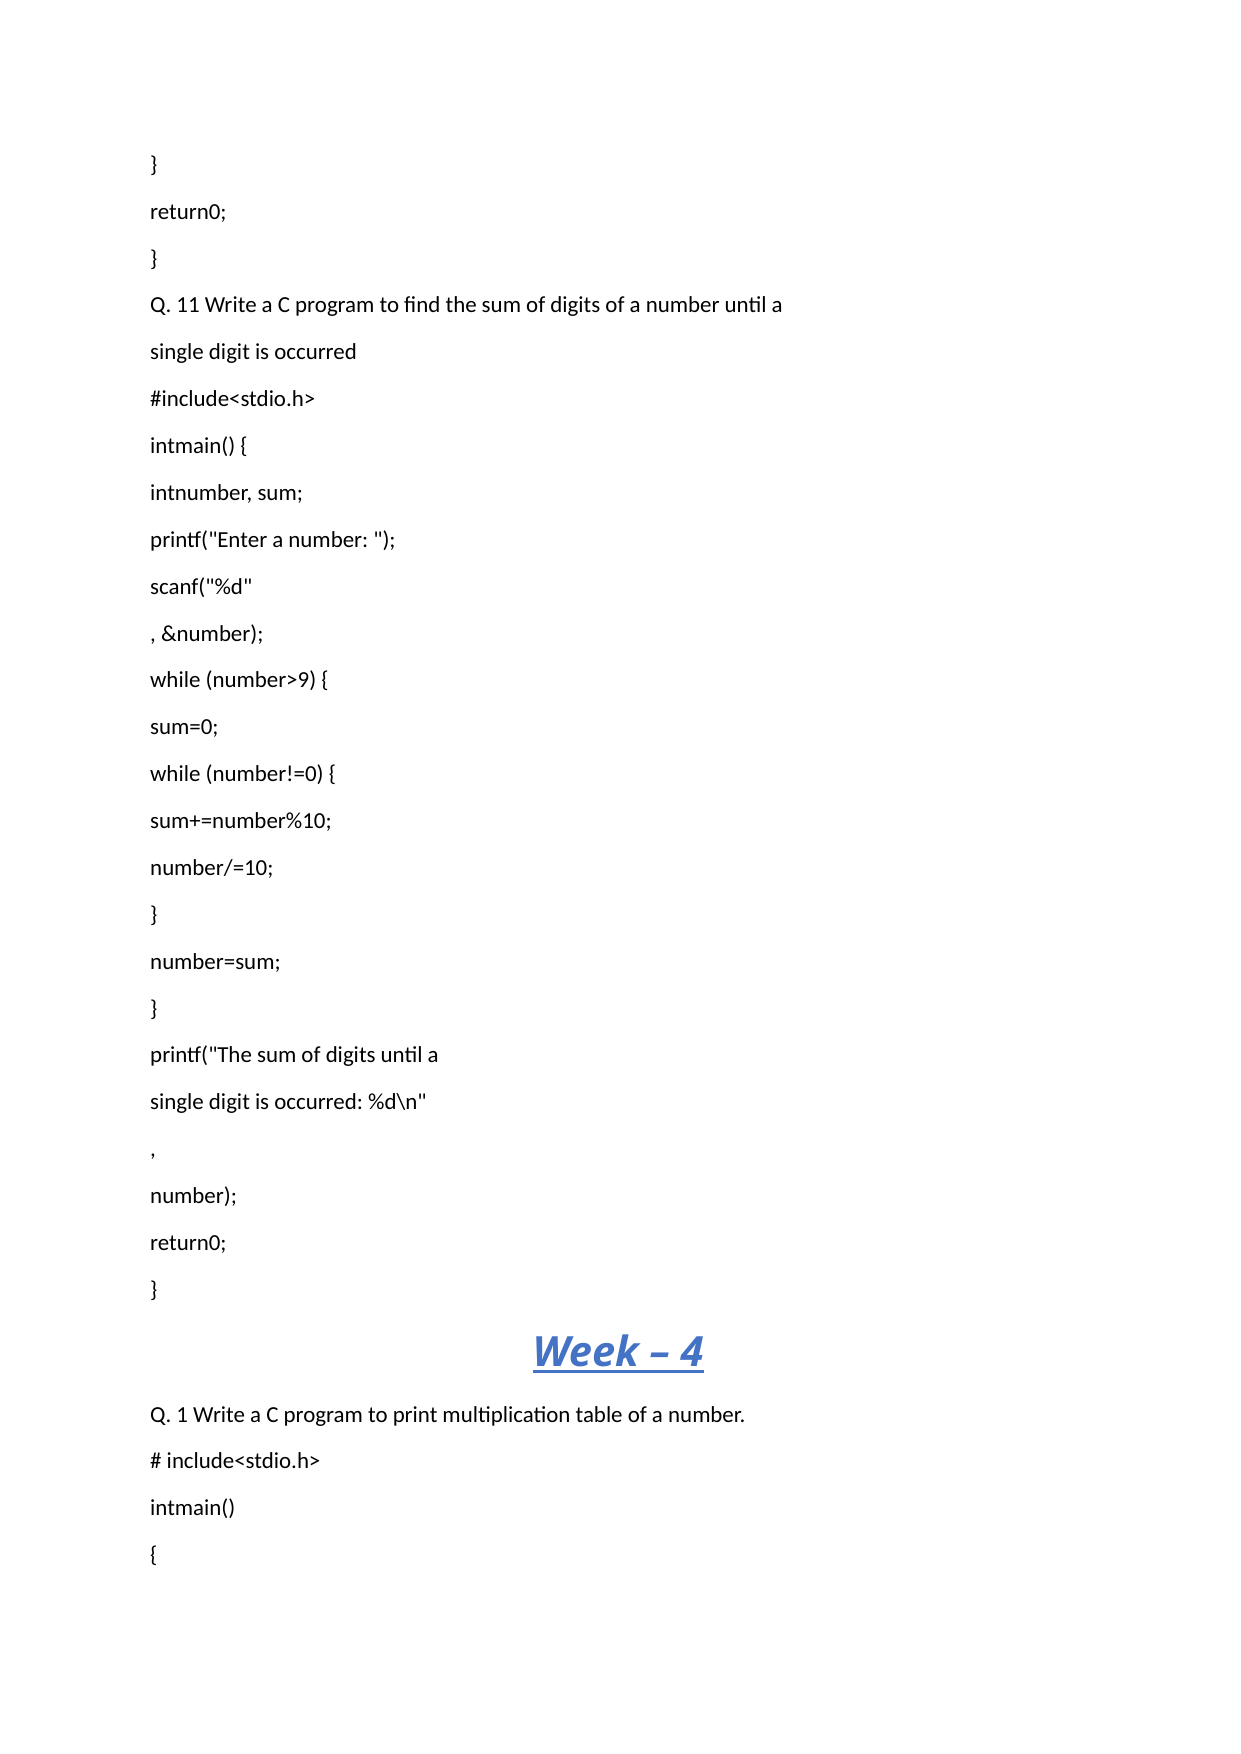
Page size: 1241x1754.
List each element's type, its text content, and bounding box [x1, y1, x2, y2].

text # include<stdio.h> [150, 1447, 1090, 1475]
text Q. 1 Write a C program to print multiplication table of a number. [150, 1400, 1090, 1428]
text intnumber, sum; [150, 478, 1090, 506]
text return0; [150, 197, 1090, 225]
text printf("Enter a number: "); [150, 525, 1090, 553]
text scanf("%d" [150, 572, 1090, 600]
text number=sum; [150, 947, 1090, 975]
text { [150, 1540, 1090, 1568]
text printf("The sum of digits until a [150, 1041, 1090, 1069]
text return0; [150, 1228, 1090, 1256]
text number); [150, 1181, 1090, 1209]
text } [150, 150, 1090, 178]
text while (number>9) { [150, 666, 1090, 694]
text number/=10; [150, 853, 1090, 881]
text } [150, 994, 1090, 1022]
text sum+=number%10; [150, 806, 1090, 834]
text , &number); [150, 619, 1090, 647]
text sum=0; [150, 712, 1090, 741]
text } [150, 244, 1090, 272]
text , [150, 1134, 1090, 1162]
text single digit is occurred [150, 337, 1090, 366]
text #include<stdio.h> [150, 384, 1090, 412]
text } [150, 900, 1090, 928]
text Week – 4 [150, 1322, 1090, 1379]
text Q. 11 Write a C program to find the sum of digits of a number until a [150, 291, 1090, 319]
text while (number!=0) { [150, 759, 1090, 787]
text intmain() [150, 1493, 1090, 1522]
text single digit is occurred: %d\n" [150, 1087, 1090, 1116]
text } [150, 1275, 1090, 1303]
text intmain() { [150, 431, 1090, 459]
